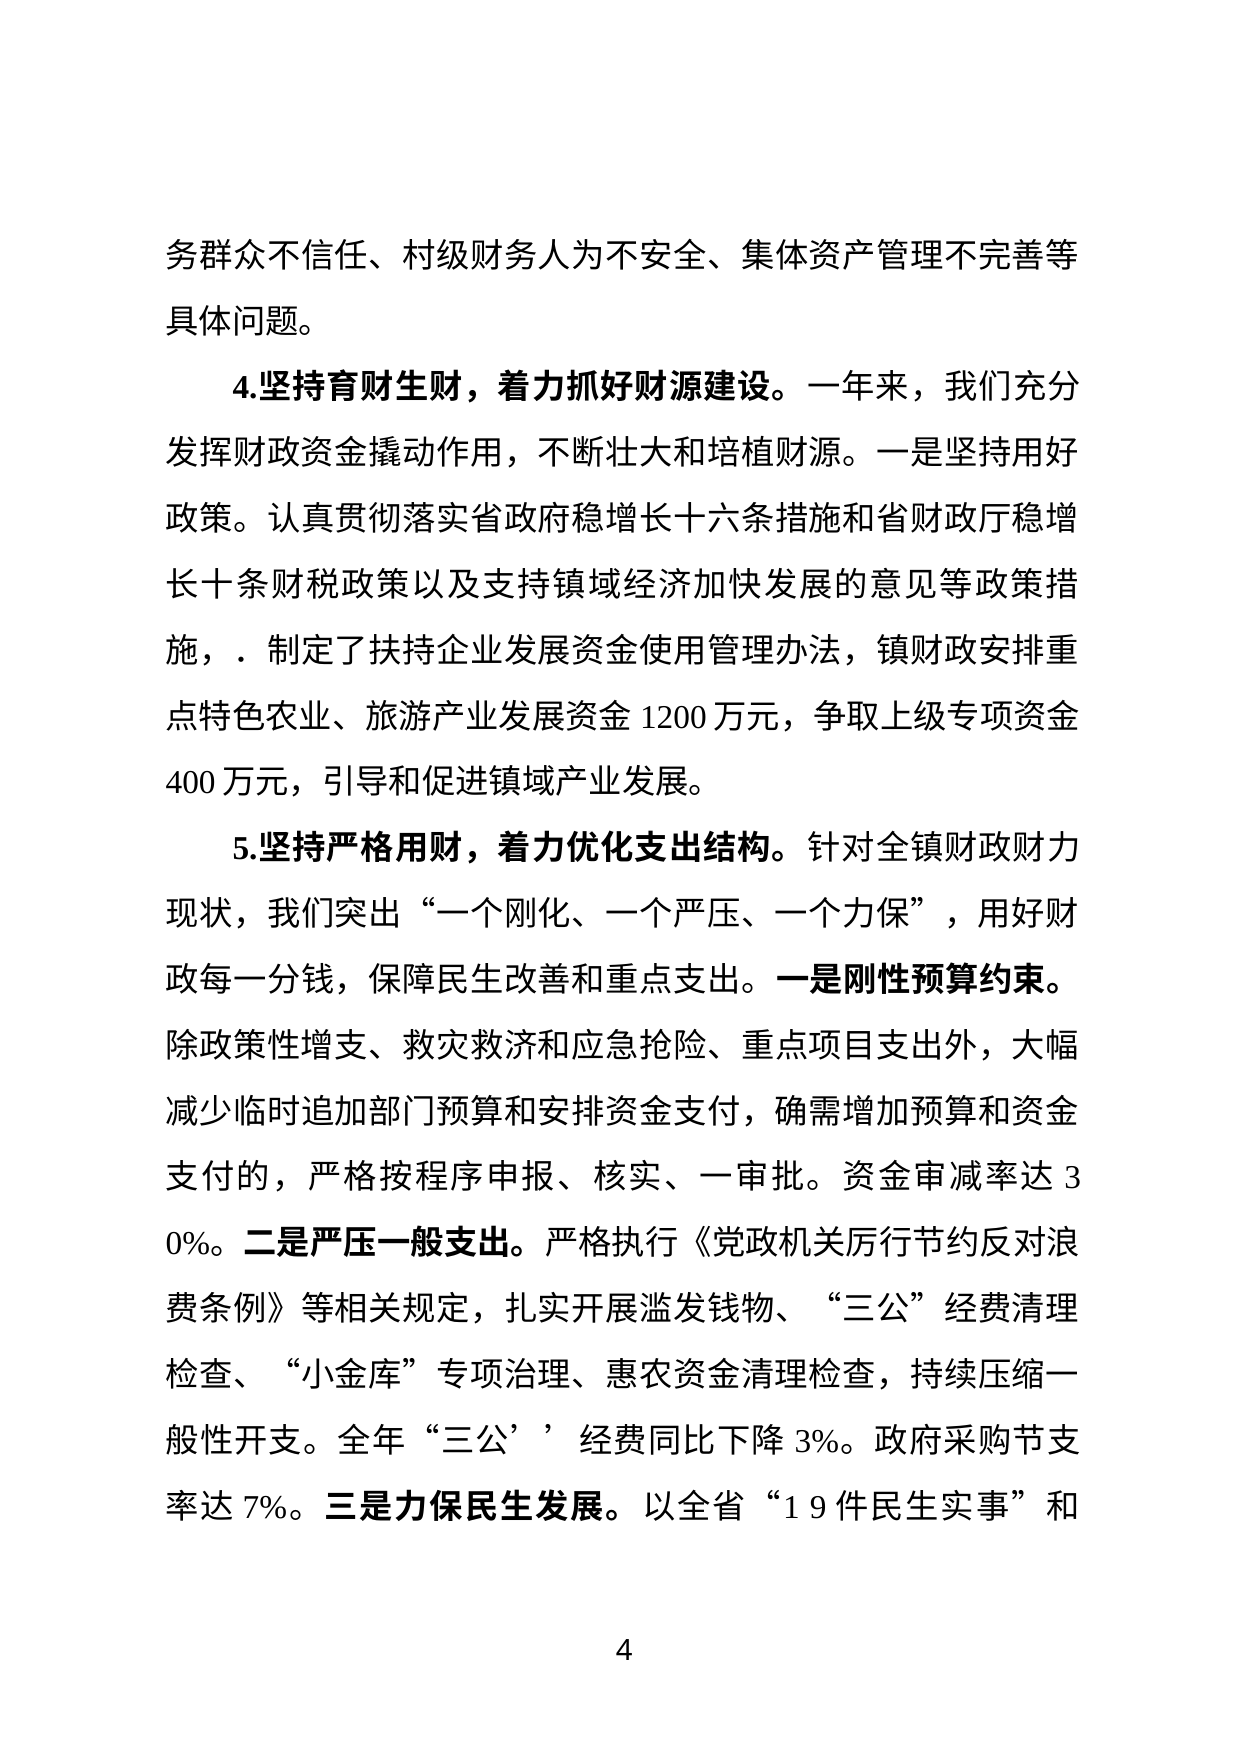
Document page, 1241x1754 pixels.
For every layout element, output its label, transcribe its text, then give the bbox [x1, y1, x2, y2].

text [165, 220, 1081, 352]
text 4.坚持育财生财，着力抓好财源建设。一年来，我们充分发挥财政资金撬动作用，不断壮大和培植财源。一是坚持用好政策。认真贯彻落实省政府稳增长十六条措施和省财政厅稳增长十条财税政策以及支持镇域经济加快发展的意见等政策措施，．制定了扶持企业发展资金使用管理办法，镇财政安排重点特色农业、旅游产业发展资金1200万元，争取上级专项资金400万元，引导和促进镇域产业发展。 [165, 352, 1081, 812]
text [165, 812, 1081, 1537]
